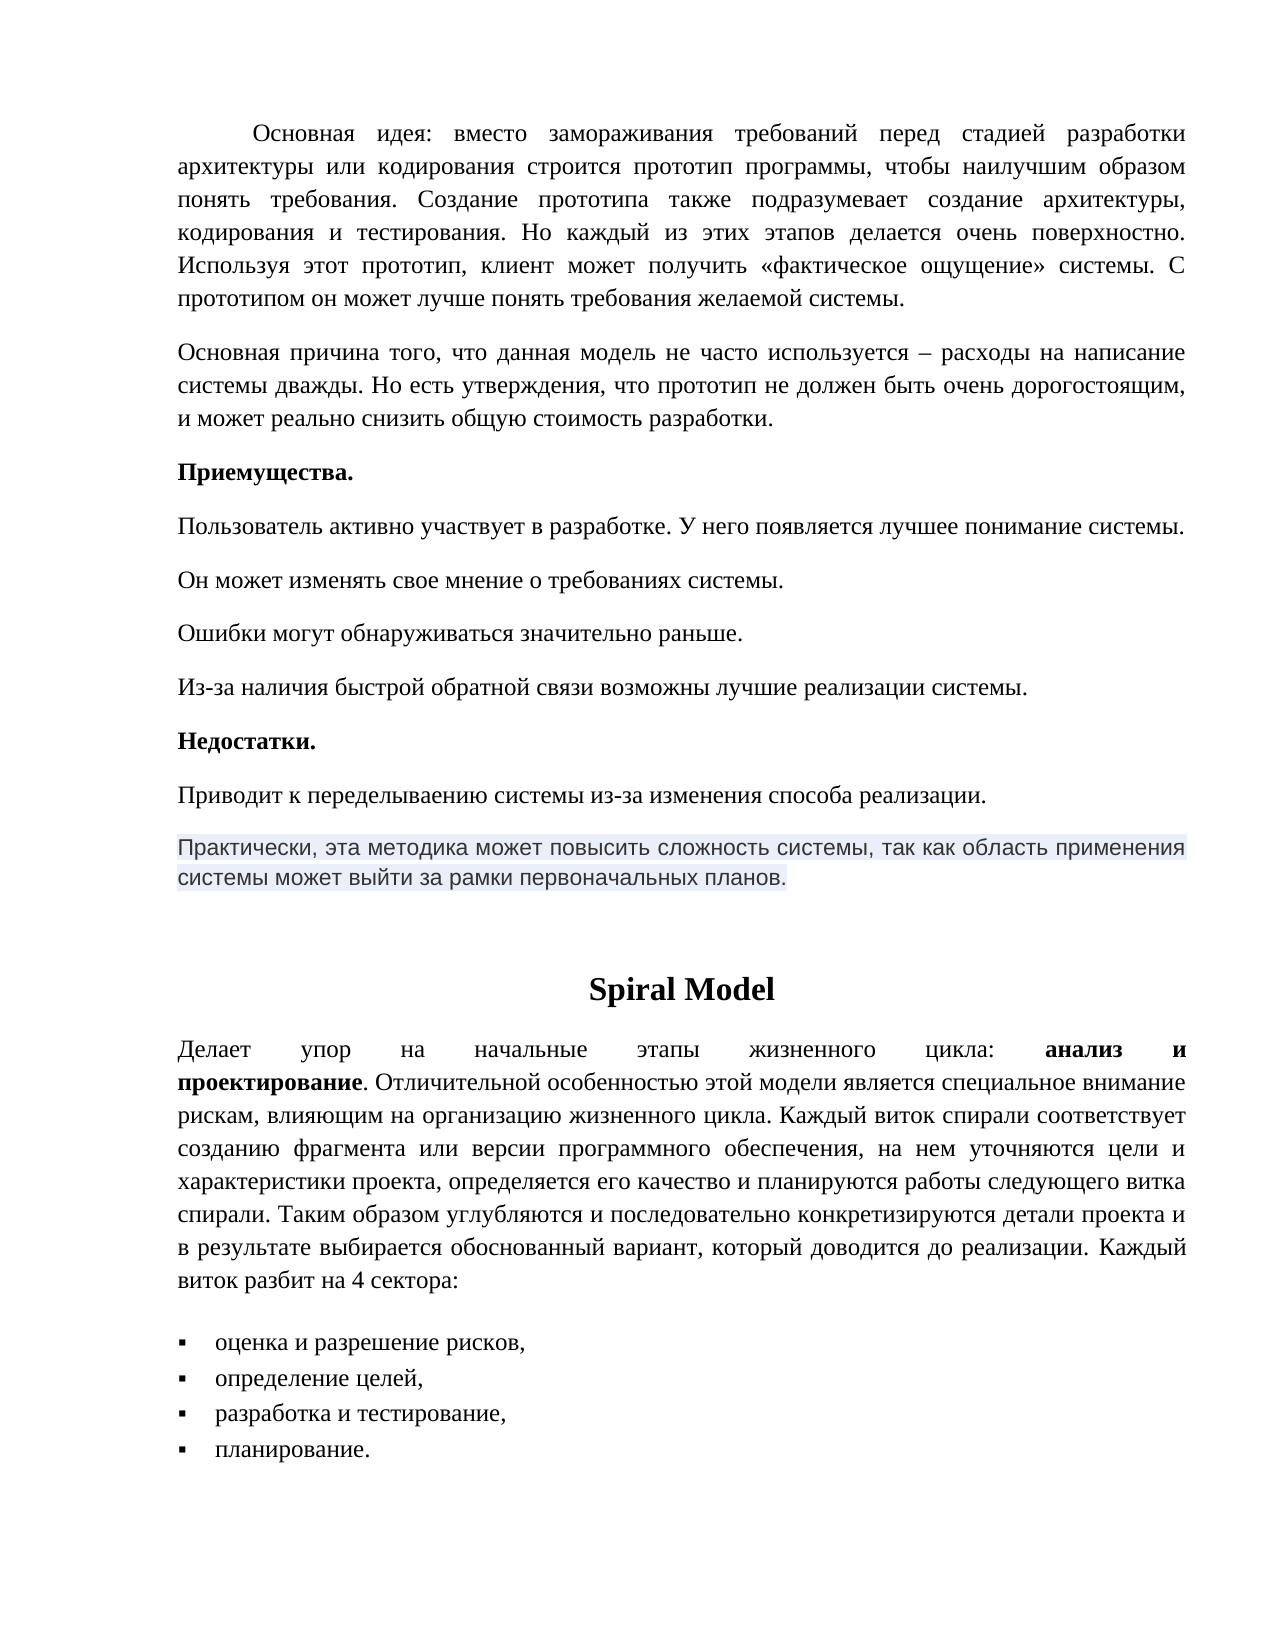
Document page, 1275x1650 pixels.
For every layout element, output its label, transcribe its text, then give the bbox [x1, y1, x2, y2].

text Делает упор на начальные этапы жизненного цикла: анализ и проектирование. Отличительной особенностью этой модели является специальное внимание рискам, влияющим на организацию жизненного цикла. Каждый виток спирали соответствует созданию фрагмента или версии программного обеспечения, на нем уточняются цели и характеристики проекта, определяется его качество и планируются работы следующего витка спирали. Таким образом углубляются и последовательно конкретизируются детали проекта и в результате выбирается обоснованный вариант, который доводится до реализации. Каждый виток разбит на 4 сектора: [177, 1063, 1186, 1294]
text Практически, эта методика может повысить сложность системы, так как область применения системы может выйти за рамки первоначальных планов. [177, 860, 1186, 891]
text Основная идея: вместо замораживания требований перед стадией разработки архитектуры или кодирования строится прототип программы, чтобы наилучшим образом понять требования. Создание прототипа также подразумевает создание архитектуры, кодирования и тестирования. Но каждый из этих этапов делается очень поверхностно. Используя этот прототип, клиент может получить «фактическое ощущение» системы. С прототипом он может лучше понять требования желаемой системы. [177, 118, 1186, 312]
text Из-за наличия быстрой обратной связи возможны лучшие реализации системы. [177, 672, 1186, 701]
list планирование. [177, 1434, 1186, 1463]
text Основная причина того, что данная модель не часто используется – расходы на написание системы дважды. Но есть утверждения, что прототип не должен быть очень дорогостоящим, и может реально снизить общую стоимость разработки. [177, 337, 1186, 432]
list разработка и тестирование, [177, 1398, 1186, 1427]
text Spiral Model [177, 969, 1186, 1007]
text Приемущества. [177, 457, 1186, 486]
text Пользователь активно участвует в разработке. У него появляется лучшее понимание системы. [177, 511, 1186, 539]
text Он может изменять свое мнение о требованиях системы. [177, 565, 1186, 593]
text Приводит к переделываению системы из-за изменения способа реализации. [177, 780, 1186, 809]
text Недостатки. [177, 726, 1186, 755]
list оценка и разрешение рисков, [177, 1327, 1186, 1356]
text Ошибки могут обнаруживаться значительно раньше. [177, 618, 1186, 647]
list определение целей, [177, 1363, 1186, 1392]
